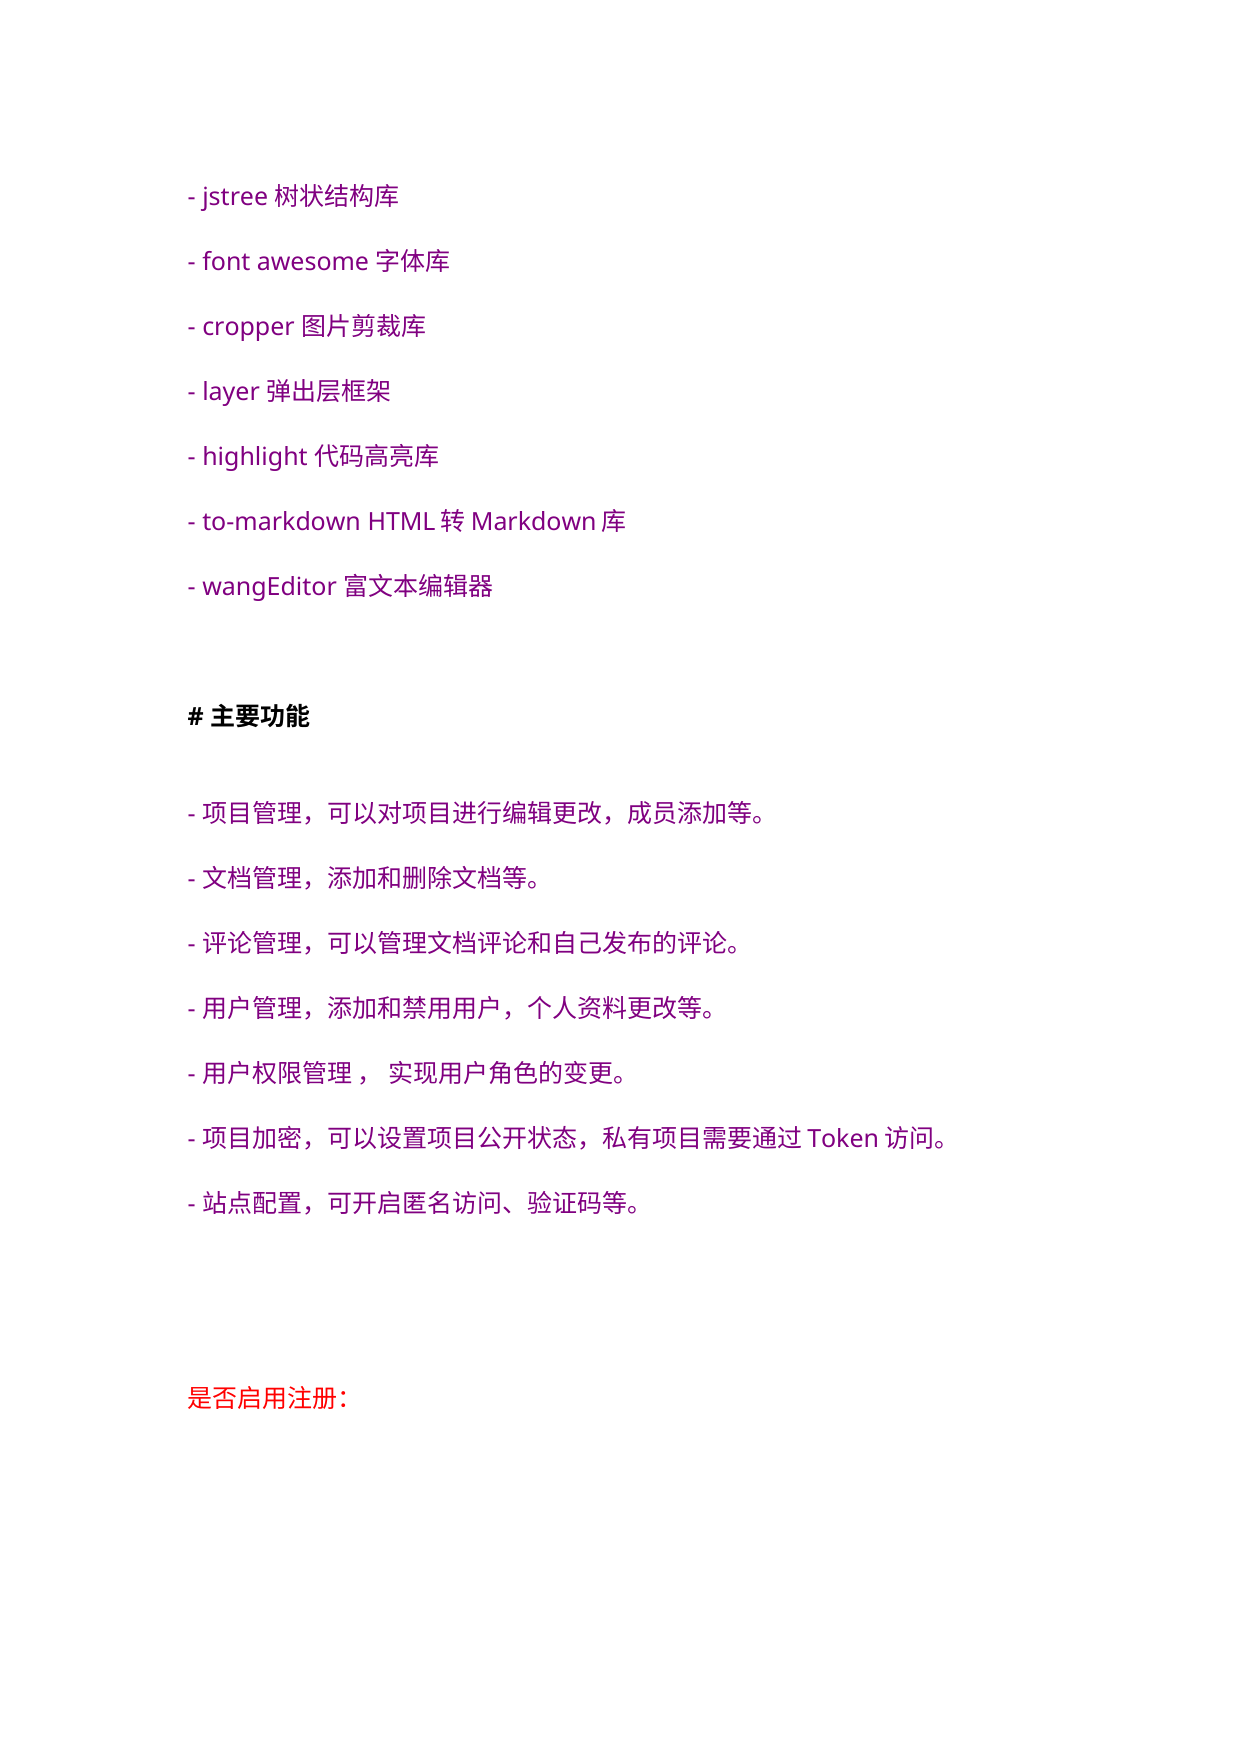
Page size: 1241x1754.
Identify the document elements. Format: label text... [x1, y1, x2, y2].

text - to-markdown HTML转Markdown库 [187, 487, 1053, 552]
text - 文档管理，添加和删除文档等。 [187, 844, 1053, 909]
text - font awesome 字体库 [187, 227, 1053, 292]
text 是否启用注册： [187, 1364, 1053, 1429]
text - 站点配置，可开启匿名访问、验证码等。 [187, 1169, 1053, 1234]
text - 用户权限管理 ， 实现用户角色的变更。 [187, 1039, 1053, 1104]
text - highlight 代码高亮库 [187, 422, 1053, 487]
text - wangEditor 富文本编辑器 [187, 552, 1053, 617]
text - 评论管理，可以管理文档评论和自己发布的评论。 [187, 909, 1053, 974]
text - 用户管理，添加和禁用用户，个人资料更改等。 [187, 974, 1053, 1039]
text # 主要功能 [187, 682, 1053, 747]
text - cropper 图片剪裁库 [187, 292, 1053, 357]
text - 项目加密，可以设置项目公开状态，私有项目需要通过Token访问。 [187, 1104, 1053, 1169]
text - layer 弹出层框架 [187, 357, 1053, 422]
text - jstree 树状结构库 [187, 162, 1053, 227]
text - 项目管理，可以对项目进行编辑更改，成员添加等。 [187, 779, 1053, 844]
